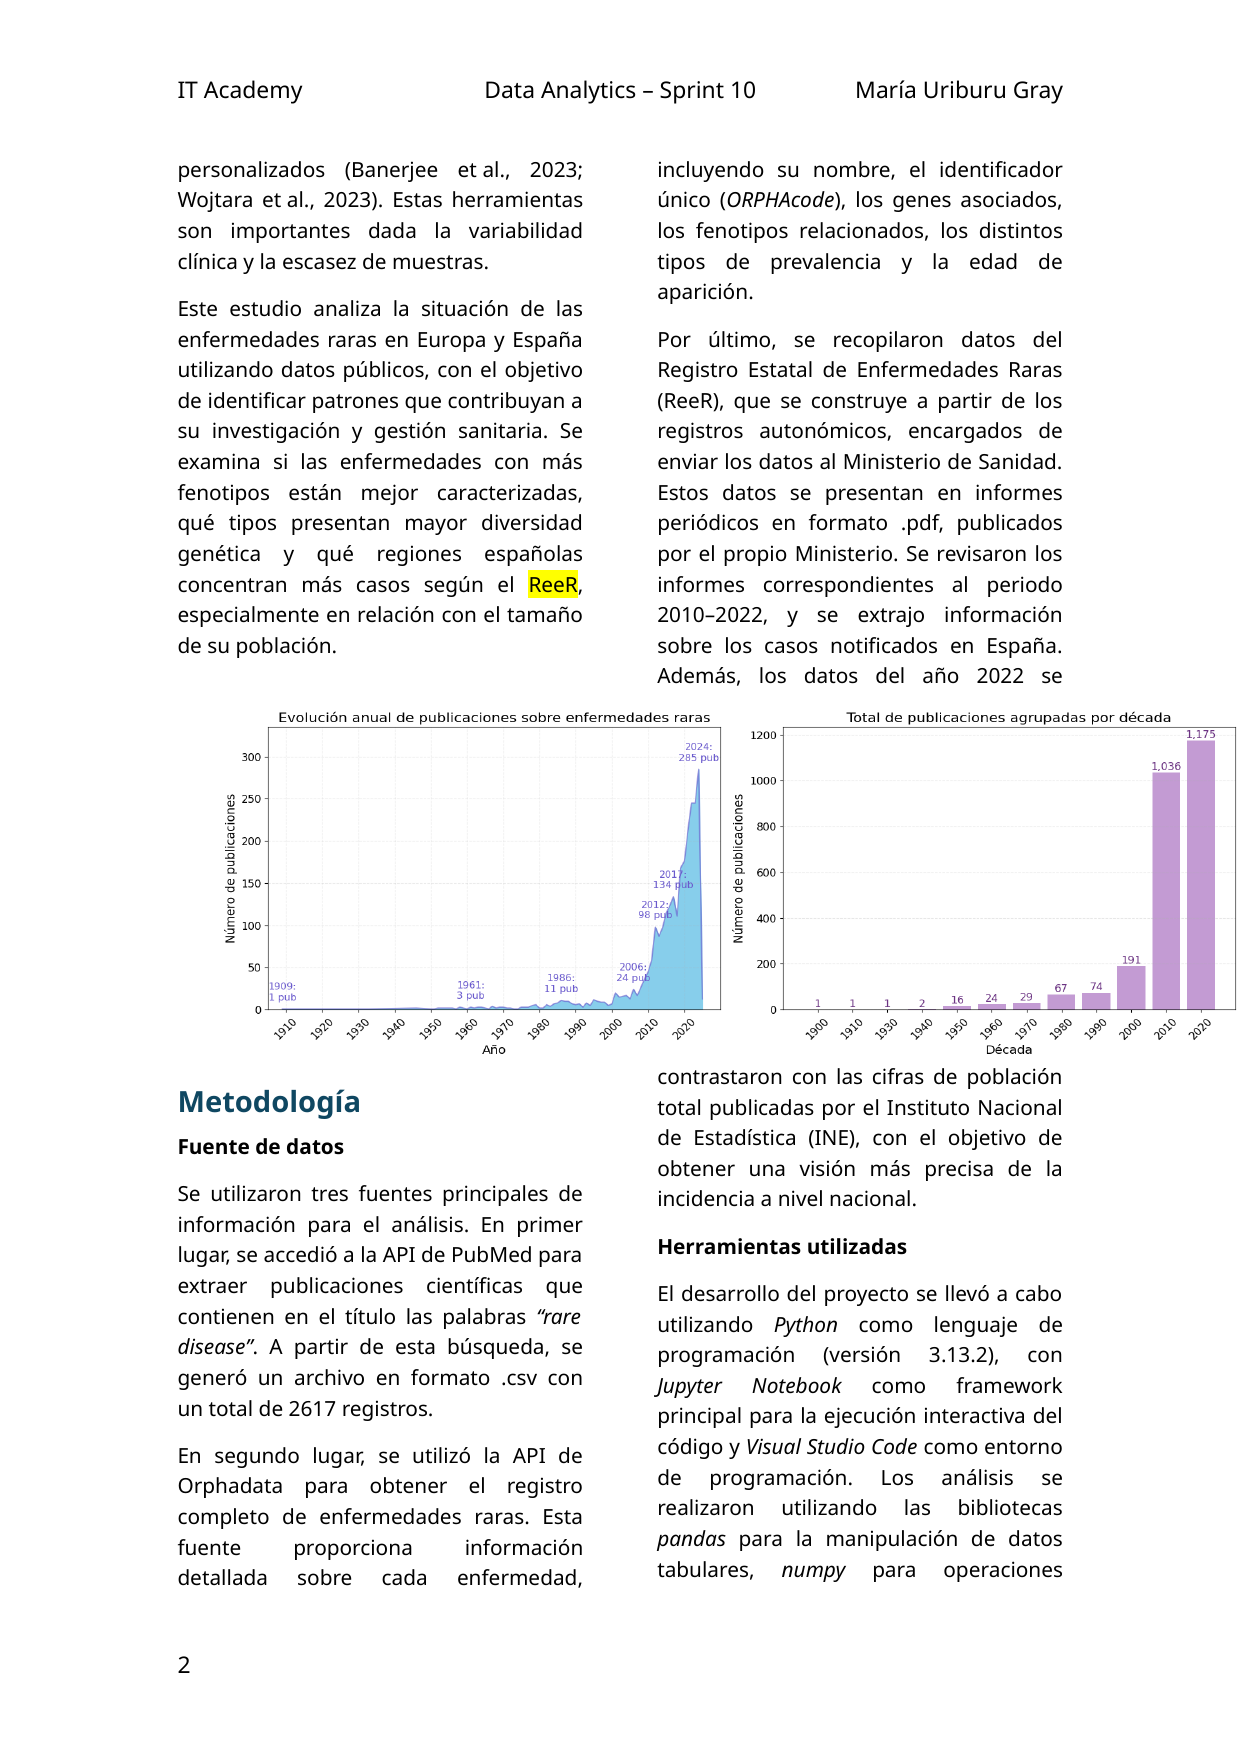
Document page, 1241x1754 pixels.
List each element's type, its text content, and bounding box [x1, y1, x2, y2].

text Herramientas utilizadas [657, 1232, 1063, 1260]
text Se utilizaron tres fuentes principales de información para el análisis. En primer lugar, se accedió a la API de PubMed para extraer publicaciones científicas que contienen en el título las palabras “rare disease”. A partir de esta búsqueda, se generó un archivo en formato .csv con un total de 2617 registros. [177, 1179, 583, 1422]
text Por último, se recopilaron datos del Registro Estatal de Enfermedades Raras (ReeR), que se construye a partir de los registros autonómicos, encargados de enviar los datos al Ministerio de Sanidad. Estos datos se presentan en informes periódicos en formato .pdf, publicados por el propio Ministerio. Se revisaron los informes correspondientes al periodo 2010–2022, y se extrajo información sobre los casos notificados en España. Además, los datos del año 2022 se contrastaron con las cifras de población total publicadas por el Instituto Nacional de Estadística (INE), con el objetivo de obtener una visión más precisa de la incidencia a nivel nacional. [657, 1062, 1063, 1213]
picture [218, 705, 1240, 1062]
text En segundo lugar, se utilizó la API de Orphadata para obtener el registro completo de enfermedades raras. Esta fuente proporciona información detallada sobre cada enfermedad, incluyendo su nombre, el identificador único (ORPHAcode), los genes asociados, los fenotipos relacionados, los distintos tipos de prevalencia y la edad de aparición. [177, 1441, 583, 1592]
text Este estudio analiza la situación de las enfermedades raras en Europa y España utilizando datos públicos, con el objetivo de identificar patrones que contribuyan a su investigación y gestión sanitaria. Se examina si las enfermedades con más fenotipos están mejor caracterizadas, qué tipos presentan mayor diversidad genética y qué regiones españolas concentran más casos según el ReeR, especialmente en relación con el tamaño de su población. [177, 294, 583, 659]
text Por último, se recopilaron datos del Registro Estatal de Enfermedades Raras (ReeR), que se construye a partir de los registros autonómicos, encargados de enviar los datos al Ministerio de Sanidad. Estos datos se presentan en informes periódicos en formato .pdf, publicados por el propio Ministerio. Se revisaron los informes correspondientes al periodo 2010–2022, y se extrajo información sobre los casos notificados en España. Además, los datos del año 2022 se contrastaron con las cifras de población total publicadas por el Instituto Nacional de Estadística (INE), con el objetivo de obtener una visión más precisa de la incidencia a nivel nacional. [657, 325, 1063, 705]
subtitle Metodología [177, 678, 583, 1121]
text Fuente de datos [177, 1132, 583, 1160]
text En segundo lugar, se utilizó la API de Orphadata para obtener el registro completo de enfermedades raras. Esta fuente proporciona información detallada sobre cada enfermedad, incluyendo su nombre, el identificador único (ORPHAcode), los genes asociados, los fenotipos relacionados, los distintos tipos de prevalencia y la edad de aparición. [657, 155, 1063, 306]
